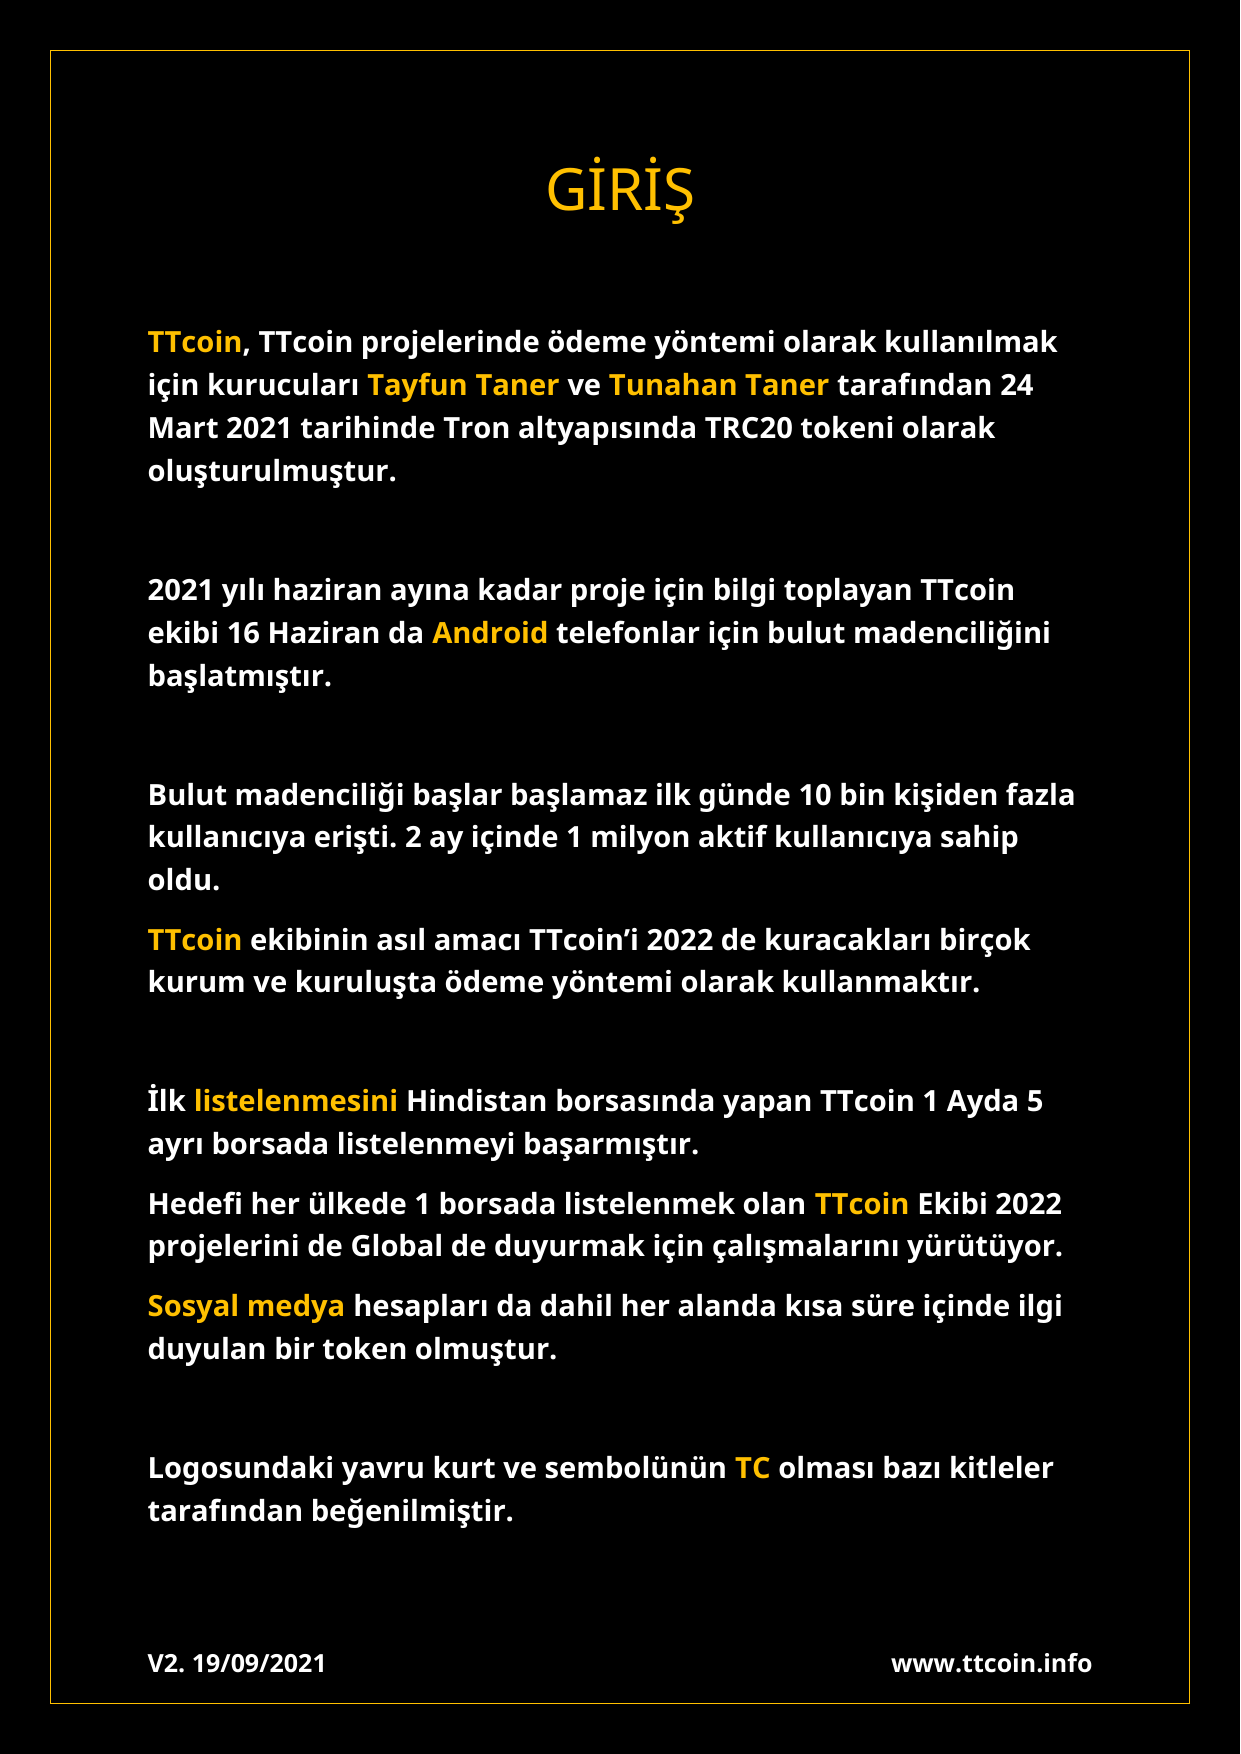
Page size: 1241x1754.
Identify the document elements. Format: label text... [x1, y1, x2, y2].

text Bulut madenciliği başlar başlamaz ilk günde 10 bin kişiden fazla kullanıcıya erişti. 2 ay içinde 1 milyon aktif kullanıcıya sahip oldu. [147, 774, 1093, 899]
text Logosundaki yavru kurt ve sembolünün TC olması bazı kitleler tarafından beğenilmiştir. [147, 1447, 1093, 1529]
text İlk listelenmesini Hindistan borsasında yapan TTcoin 1 Ayda 5 ayrı borsada listelenmeyi başarmıştır. [147, 1081, 1093, 1163]
text TTcoin ekibinin asıl amacı TTcoin’i 2022 de kuracakları birçok kurum ve kuruluşta ödeme yöntemi olarak kullanmaktır. [147, 919, 1093, 1001]
text Sosyal medya hesapları da dahil her alanda kısa süre içinde ilgi duyulan bir token olmuştur. [147, 1285, 1093, 1368]
text 2021 yılı haziran ayına kadar proje için bilgi toplayan TTcoin ekibi 16 Haziran da Android telefonlar için bulut madenciliğini başlatmıştır. [147, 569, 1093, 694]
text Hedefi her ülkede 1 borsada listelenmek olan TTcoin Ekibi 2022 projelerini de Global de duyurmak için çalışmalarını yürütüyor. [147, 1183, 1093, 1265]
text GİRİŞ [147, 147, 1093, 227]
text TTcoin, TTcoin projelerinde ödeme yöntemi olarak kullanılmak için kurucuları Tayfun Taner ve Tunahan Taner tarafından 24 Mart 2021 tarihinde Tron altyapısında TRC20 tokeni olarak oluşturulmuştur. [147, 322, 1093, 490]
